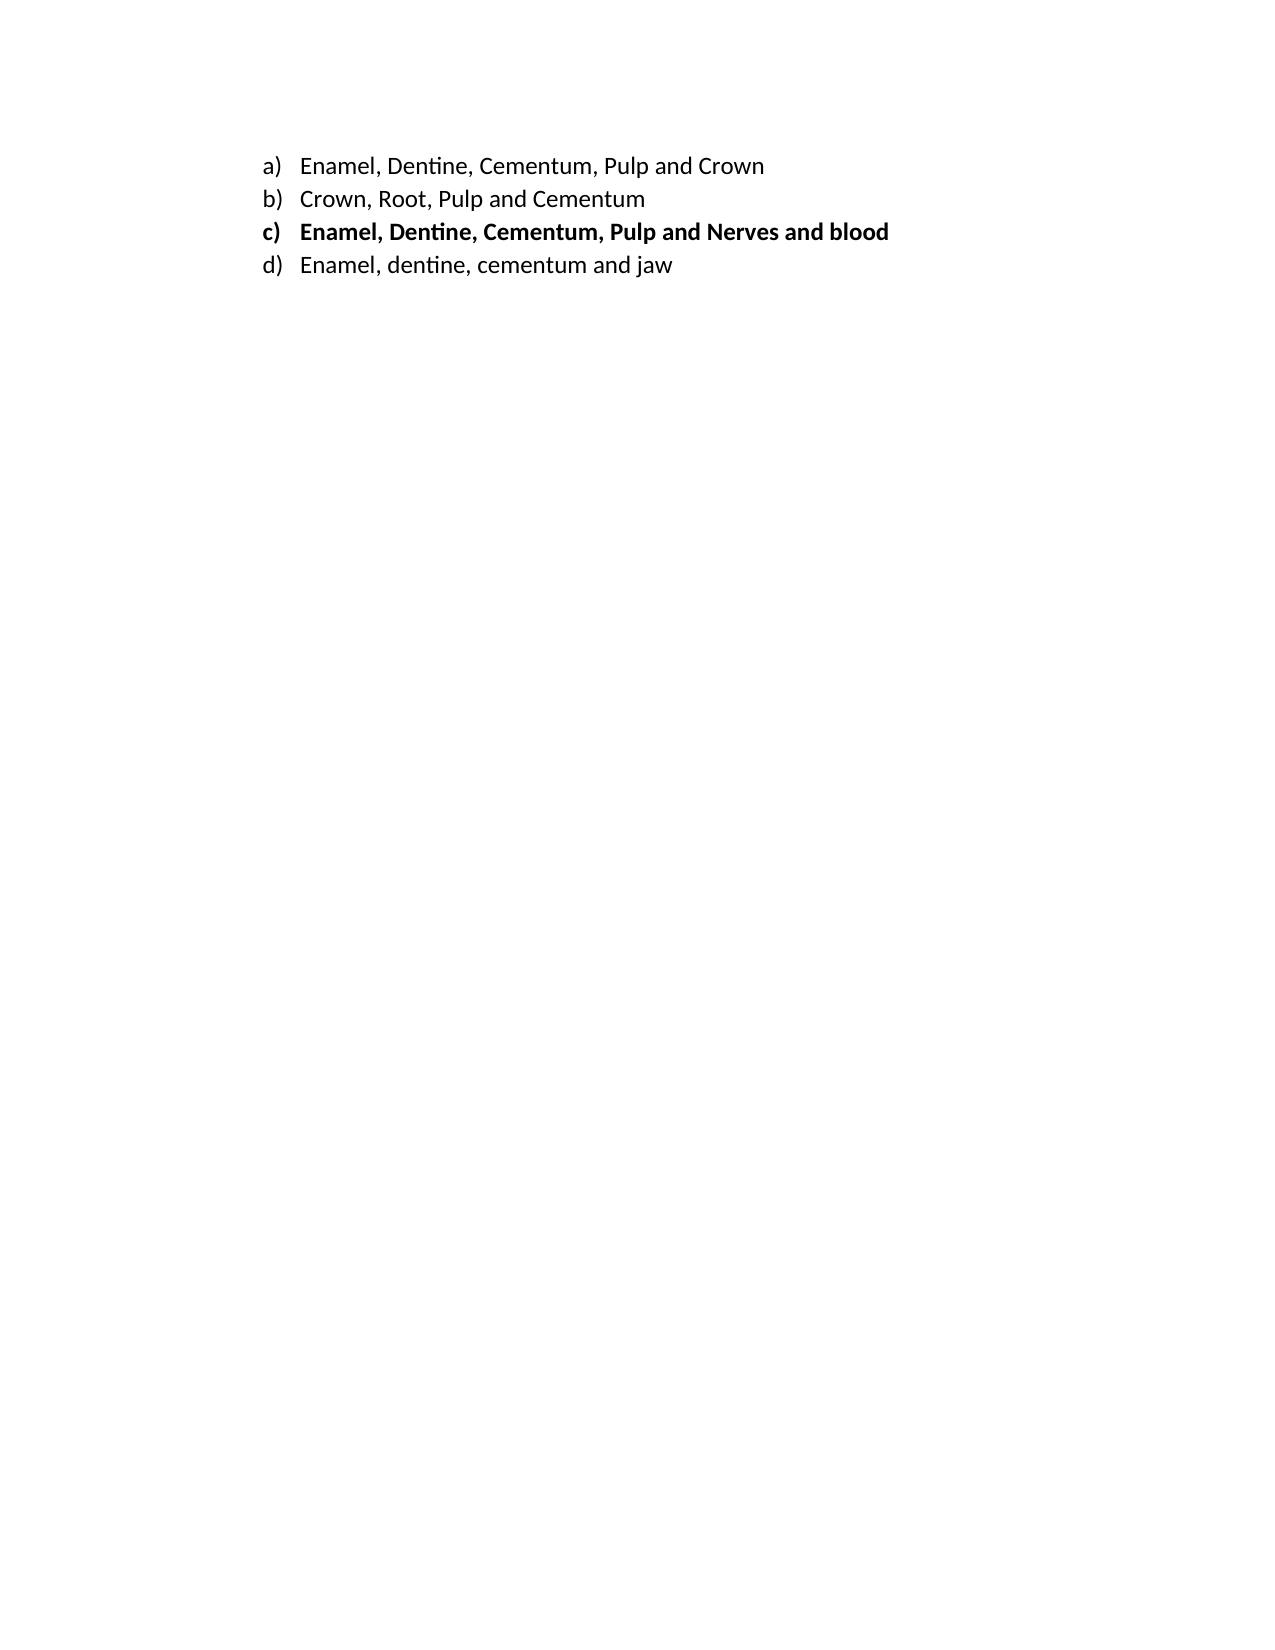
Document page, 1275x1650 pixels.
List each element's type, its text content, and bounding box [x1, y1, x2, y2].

list Enamel, dentine, cementum and jaw [262, 249, 1125, 279]
list Enamel, Dentine, Cementum, Pulp and Crown [262, 150, 1125, 181]
list Enamel, Dentine, Cementum, Pulp and Nerves and blood [262, 216, 1125, 246]
list Crown, Root, Pulp and Cementum [262, 183, 1125, 213]
